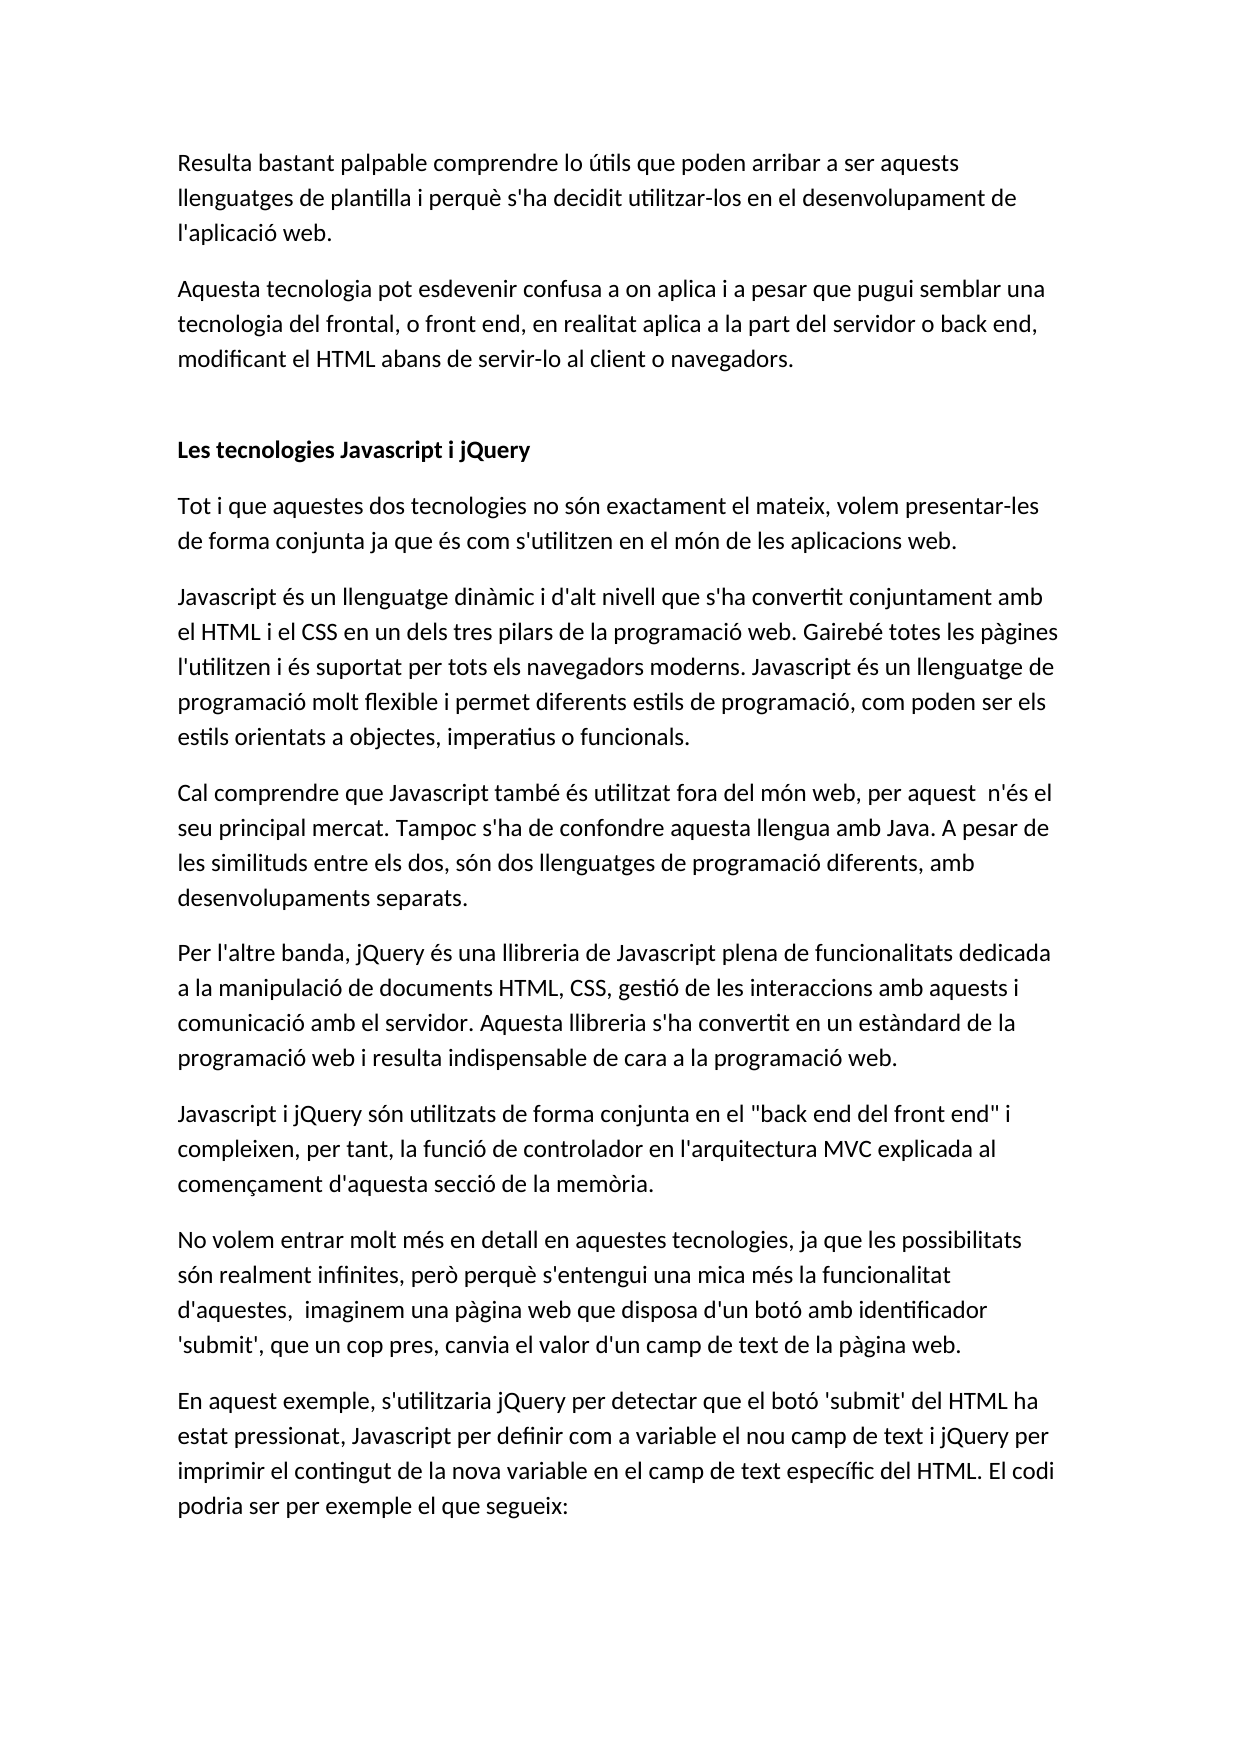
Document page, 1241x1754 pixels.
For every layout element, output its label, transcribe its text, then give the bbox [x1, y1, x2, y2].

text Javascript i jQuery són utilitzats de forma conjunta en el "back end del front end" i compleixen, per tant, la funció de controlador en l'arquitectura MVC explicada al començament d'aquesta secció de la memòria. [177, 1098, 1063, 1199]
text Javascript és un llenguatge dinàmic i d'alt nivell que s'ha convertit conjuntament amb el HTML i el CSS en un dels tres pilars de la programació web. Gairebé totes les pàgines l'utilitzen i és suportat per tots els navegadors moderns. Javascript és un llenguatge de programació molt flexible i permet diferents estils de programació, com poden ser els estils orientats a objectes, imperatius o funcionals. [177, 581, 1063, 751]
text Les tecnologies Javascript i jQuery [177, 399, 1063, 465]
text Tot i que aquestes dos tecnologies no són exactament el mateix, volem presentar-les de forma conjunta ja que és com s'utilitzen en el món de les aplicacions web. [177, 490, 1063, 556]
text Cal comprendre que Javascript també és utilitzat fora del món web, per aquest n'és el seu principal mercat. Tampoc s'ha de confondre aquesta llengua amb Java. A pesar de les similituds entre els dos, són dos llenguatges de programació diferents, amb desenvolupaments separats. [177, 777, 1063, 912]
text Per l'altre banda, jQuery és una llibreria de Javascript plena de funcionalitats dedicada a la manipulació de documents HTML, CSS, gestió de les interaccions amb aquests i comunicació amb el servidor. Aquesta llibreria s'ha convertit en un estàndard de la programació web i resulta indispensable de cara a la programació web. [177, 938, 1063, 1073]
